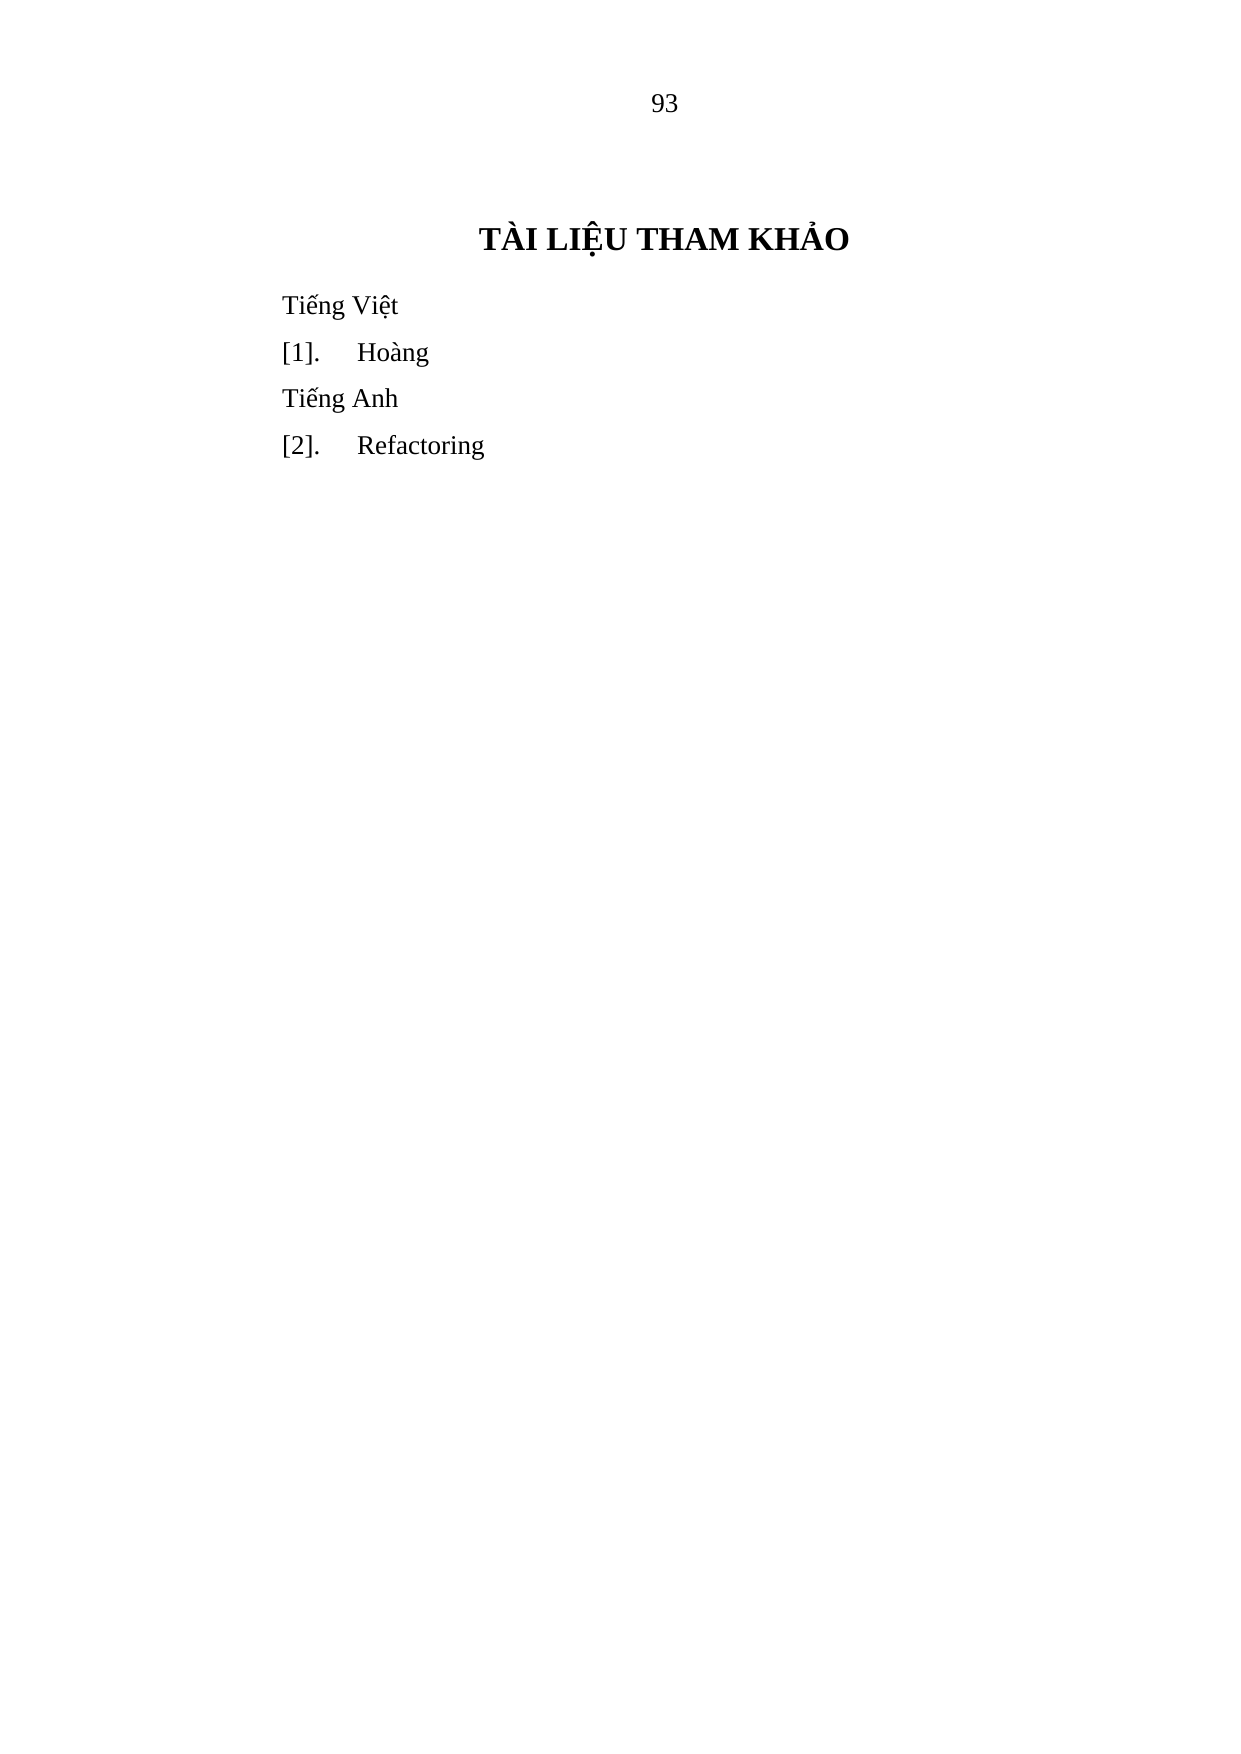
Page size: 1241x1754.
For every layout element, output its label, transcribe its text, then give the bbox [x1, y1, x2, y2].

list Refactoring [282, 429, 1122, 460]
text Tiếng Việt [207, 289, 1122, 320]
list Hoàng [282, 336, 1122, 367]
subtitle TÀI LIỆU THAM KHẢO [207, 219, 1122, 258]
text Tiếng Anh [282, 383, 1122, 414]
